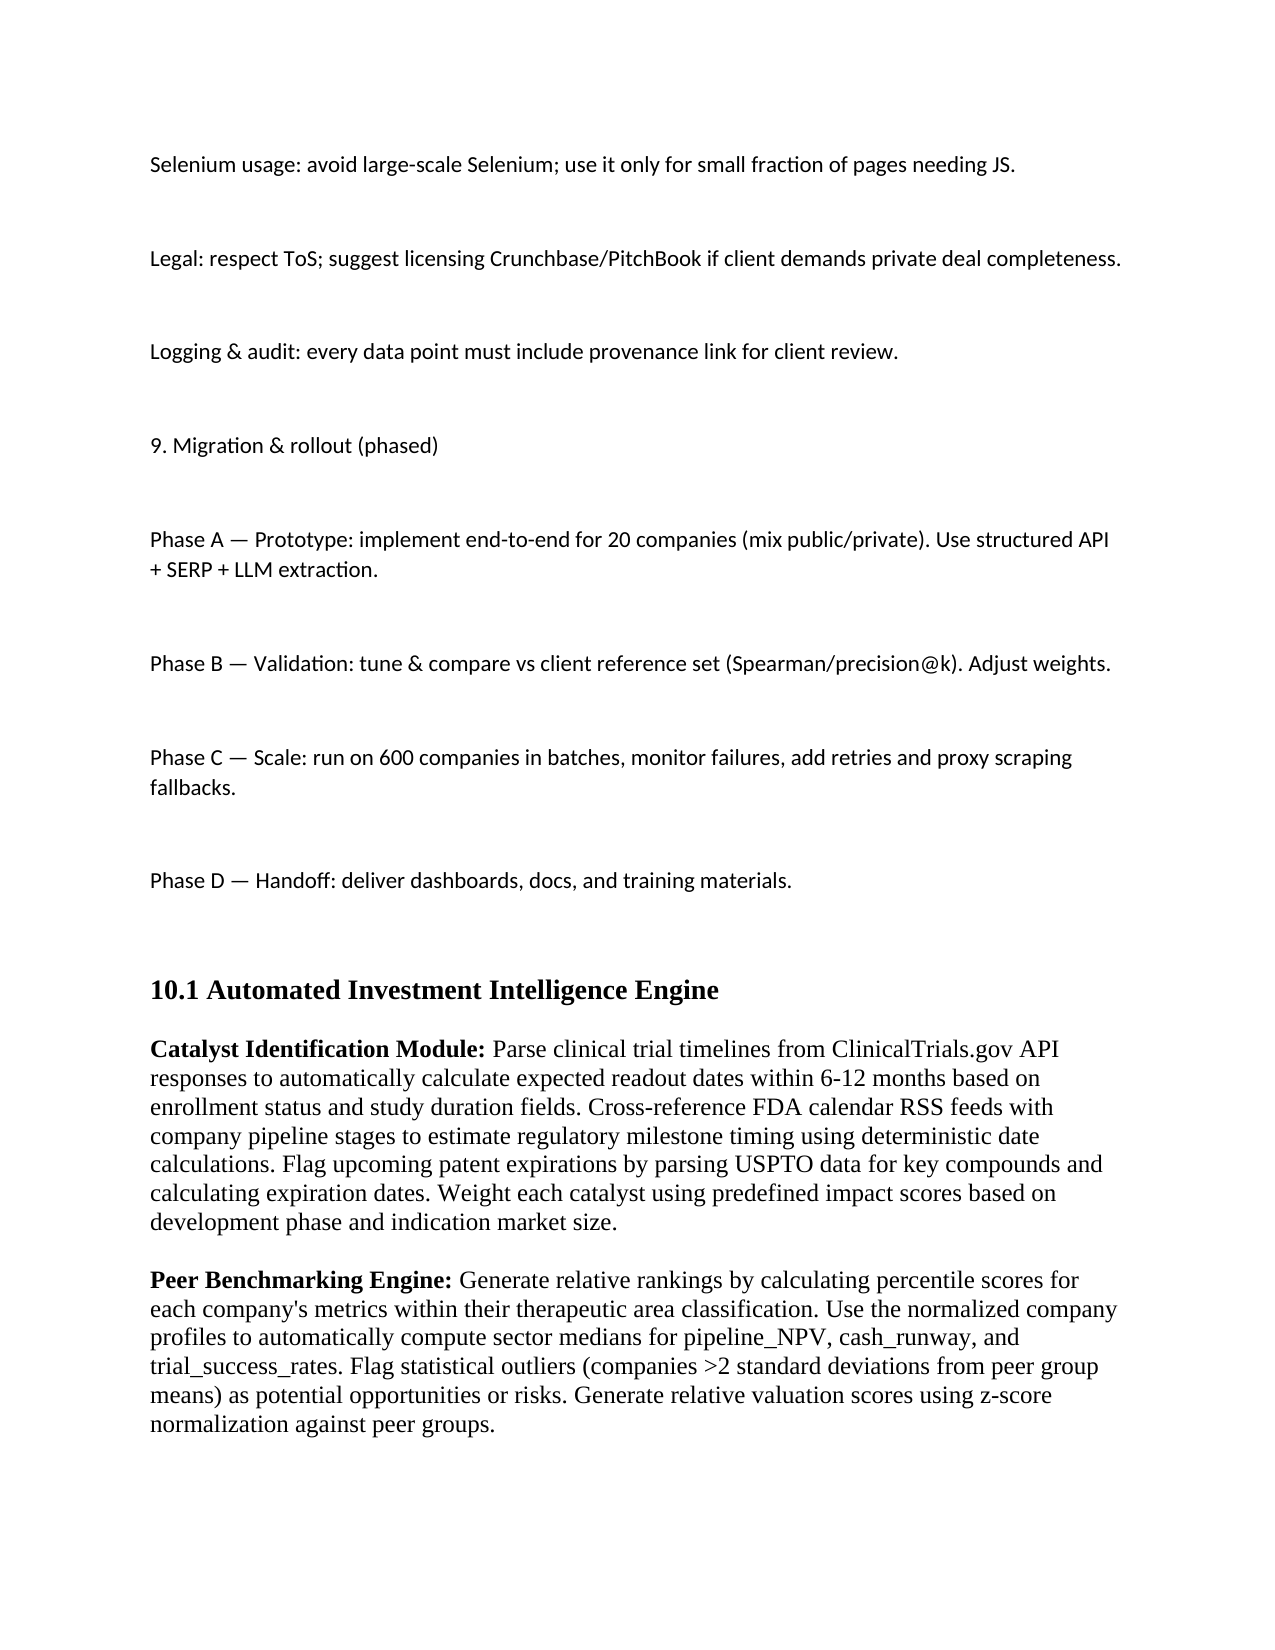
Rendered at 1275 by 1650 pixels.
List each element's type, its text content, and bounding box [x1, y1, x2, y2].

text Selenium usage: avoid large-scale Selenium; use it only for small fraction of pages needing JS. [150, 150, 1125, 178]
text 9. Migration & rollout (phased) [150, 431, 1125, 459]
text Phase A — Prototype: implement end-to-end for 20 companies (mix public/private). Use structured API + SERP + LLM extraction. [150, 525, 1125, 583]
text Legal: respect ToS; suggest licensing Crunchbase/PitchBook if client demands private deal completeness. [150, 244, 1125, 272]
text 10.1 Automated Investment Intelligence Engine [150, 973, 1125, 1005]
text Phase D — Handoff: deliver dashboards, docs, and training materials. [150, 867, 1125, 895]
text Peer Benchmarking Engine: Generate relative rankings by calculating percentile scores for each company's metrics within their therapeutic area classification. Use the normalized company profiles to automatically compute sector medians for pipeline_NPV, cash_runway, and trial_success_rates. Flag statistical outliers (companies >2 standard deviations from peer group means) as potential opportunities or risks. Generate relative valuation scores using z-score normalization against peer groups. [150, 1265, 1125, 1437]
text Phase C — Scale: run on 600 companies in batches, monitor failures, add retries and proxy scraping fallbacks. [150, 743, 1125, 801]
text Phase B — Validation: tune & compare vs client reference set (Spearman/precision@k). Adjust weights. [150, 649, 1125, 677]
text Logging & audit: every data point must include provenance link for client review. [150, 337, 1125, 366]
text Catalyst Identification Module: Parse clinical trial timelines from ClinicalTrials.gov API responses to automatically calculate expected readout dates within 6-12 months based on enrollment status and study duration fields. Cross-reference FDA calendar RSS feeds with company pipeline stages to estimate regulatory milestone timing using deterministic date calculations. Flag upcoming patent expirations by parsing USPTO data for key compounds and calculating expiration dates. Weight each catalyst using predefined impact scores based on development phase and indication market size. [150, 1034, 1125, 1236]
